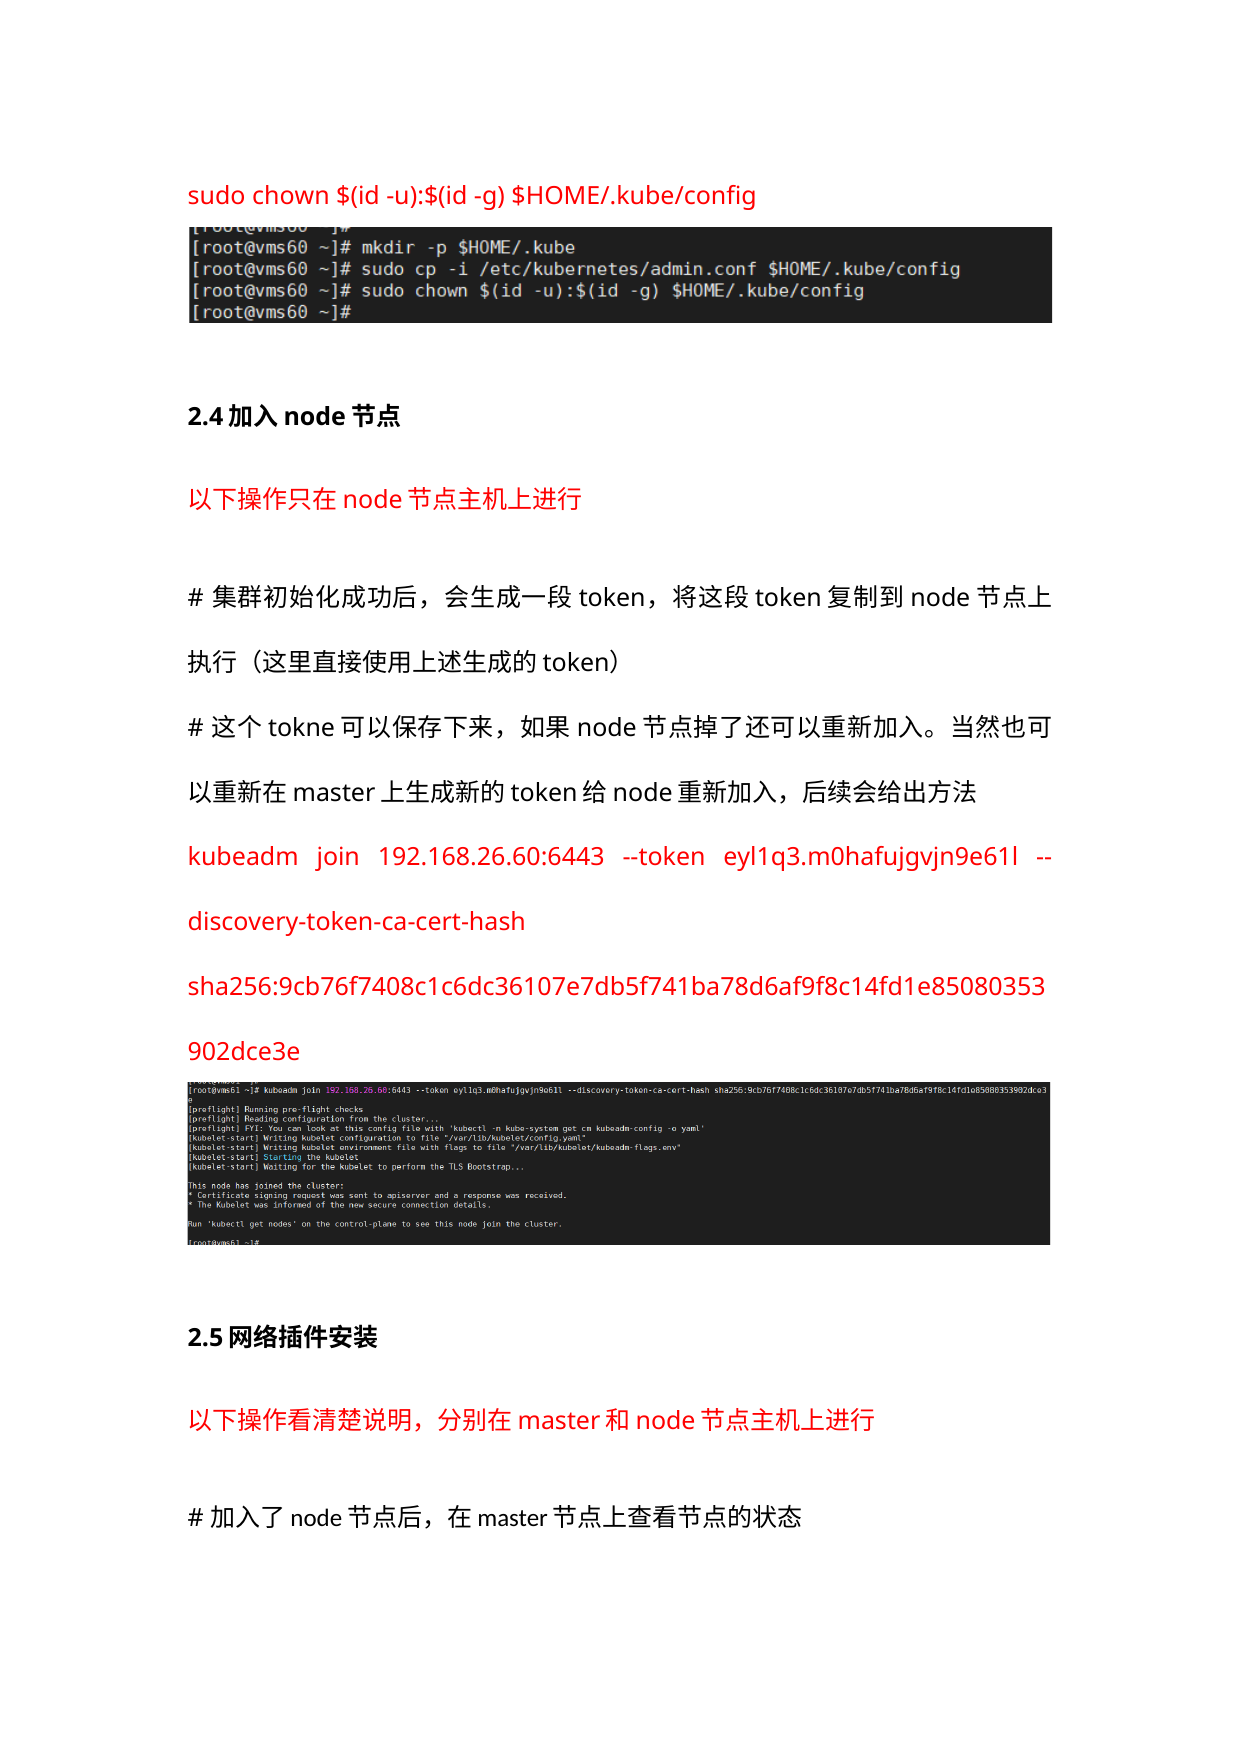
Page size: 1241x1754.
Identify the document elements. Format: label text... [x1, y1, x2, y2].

text # 集群初始化成功后，会生成一段token，将这段token复制到node节点上执行（这里直接使用上述生成的token） [187, 563, 1053, 693]
text kubeadm join 192.168.26.60:6443 --token eyl1q3.m0hafujgvjn9e61l --discovery-token-ca-cert-hash sha256:9cb76f7408c1c6dc36107e7db5f741ba78d6af9f8c14fd1e85080353902dce3e [187, 823, 1053, 1083]
subtitle 2.4加入node节点 [187, 382, 1053, 447]
text sudo chown $(id -u):$(id -g) $HOME/.kube/config [187, 162, 1053, 227]
subtitle 2.5网络插件安装 [187, 1303, 1053, 1368]
text 以下操作看清楚说明，分别在master和node节点主机上进行 [187, 1386, 1053, 1451]
text # 加入了node节点后，在master节点上查看节点的状态 [187, 1483, 1053, 1548]
text # 这个tokne可以保存下来，如果node节点掉了还可以重新加入。当然也可以重新在master上生成新的token给node重新加入，后续会给出方法 [187, 693, 1053, 823]
picture [187, 1082, 1051, 1245]
text 以下操作只在node节点主机上进行 [187, 465, 1053, 530]
picture [187, 227, 1053, 323]
